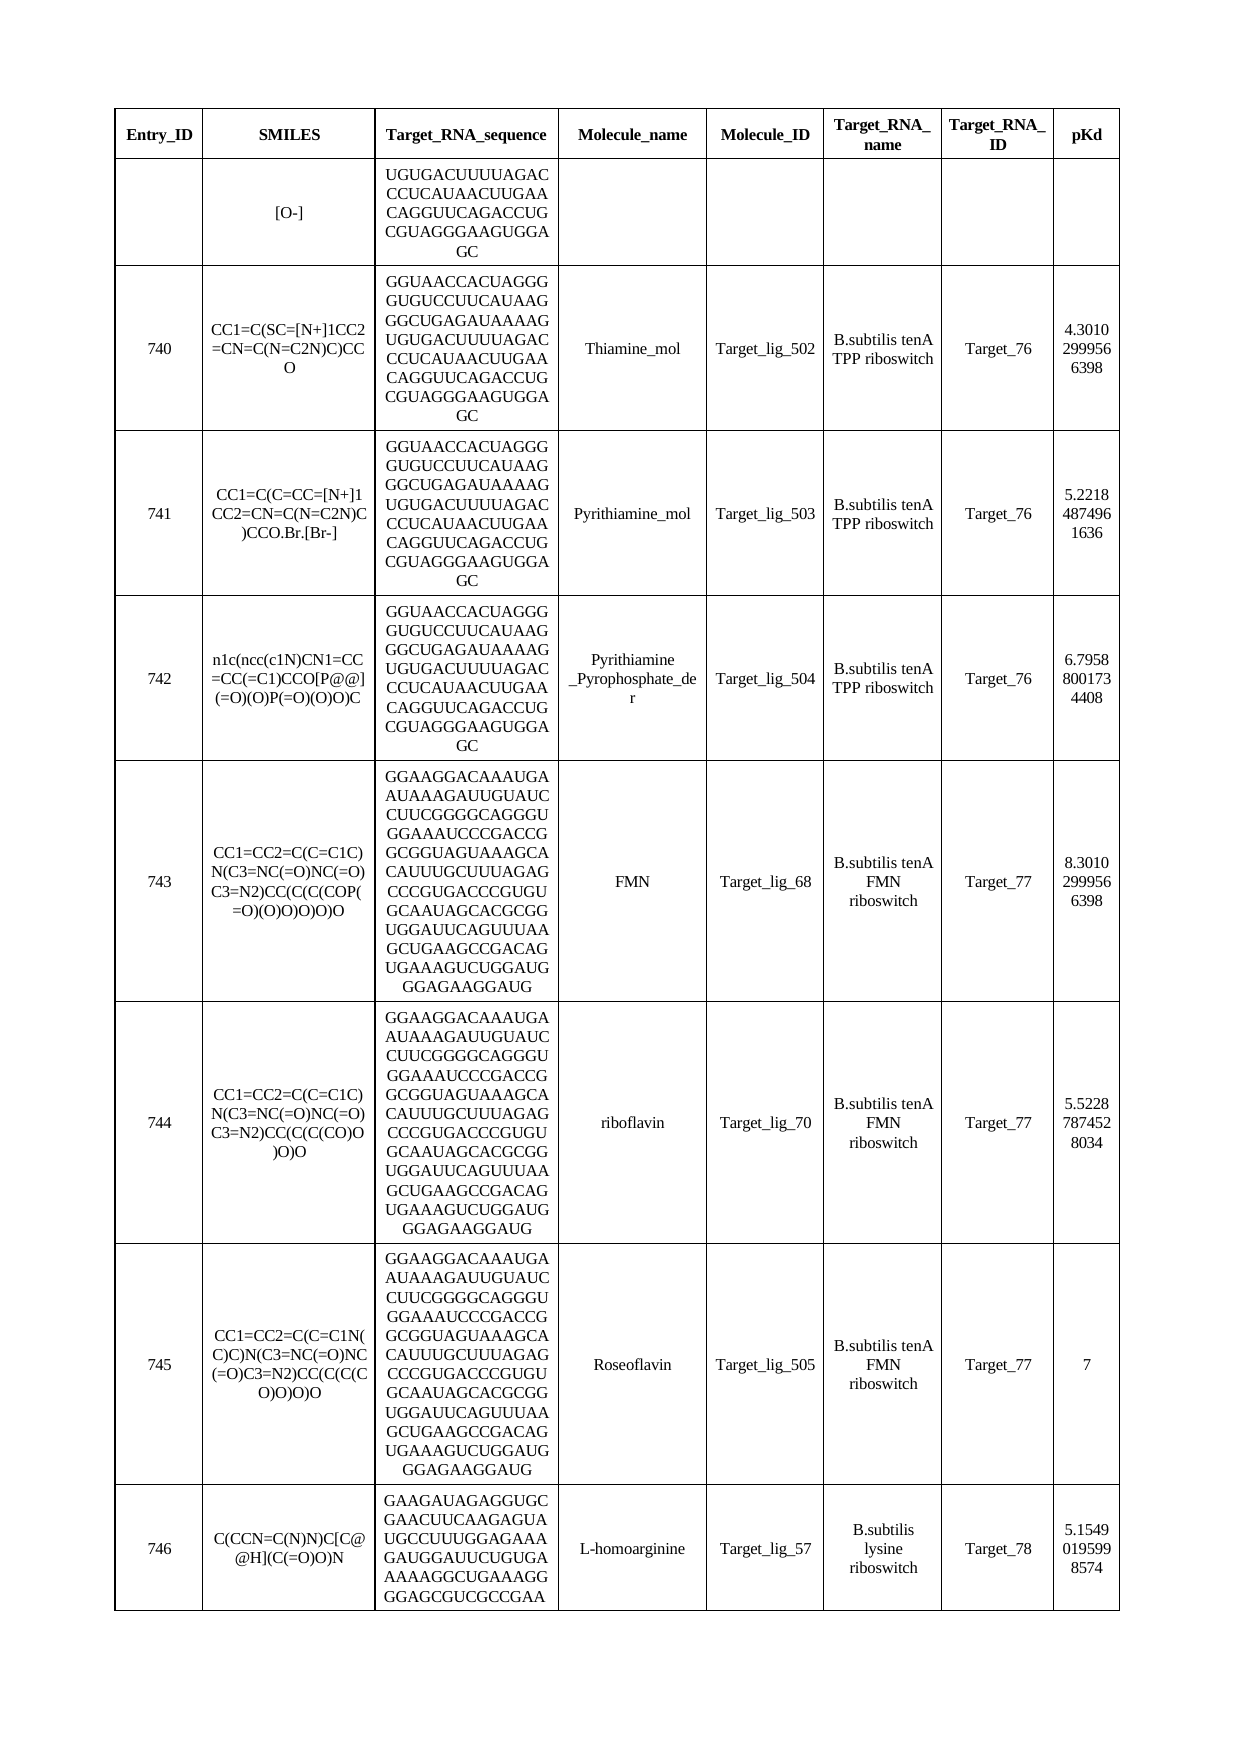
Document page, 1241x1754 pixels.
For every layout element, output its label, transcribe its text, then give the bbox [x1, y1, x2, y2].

table_cell GGUAACCACUAGGG GUGUCCUUCAUAAG GGCUGAGAUAAAAG UGUGACUUUUAGAC CCUCAUAACUUGAA CAGGUUCAGACCUG CGUAGGGAAGUGGA GC [376, 596, 558, 759]
table_cell 5.5228 787452 8034 [1054, 1002, 1119, 1242]
table_header Molecule_ID [707, 109, 823, 158]
table_cell 4.3010 299956 6398 [1054, 266, 1119, 430]
table_cell B.subtilis tenA FMN riboswitch [824, 761, 941, 1001]
table_cell GGAAGGACAAAUGA AUAAAGAUUGUAUC CUUCGGGGCAGGGU GGAAAUCCCGACCG GCGGUAGUAAAGCA CAUUUGCUUUAGAG CCCGUGACCCGUGU GCAAUAGCACGCGG UGGAUUCAGUUUAA GCUGAAGCCGACAG UGAAAGUCUGGAUG GGAGAAGGAUG [376, 761, 558, 1001]
table_header pKd [1054, 109, 1119, 158]
table_header SMILES [203, 109, 374, 158]
table_cell Target_lig_57 [707, 1485, 823, 1610]
table_cell Thiamine_mol [559, 266, 706, 430]
table_cell CC1=C(SC=[N+]1CC2 =CN=C(N=C2N)C)CC O [203, 266, 374, 430]
table_header Molecule_name [559, 109, 706, 158]
table_cell Pyrithiamine_mol [559, 431, 706, 595]
table_cell CC1=CC2=C(C=C1N( C)C)N(C3=NC(=O)NC (=O)C3=N2)CC(C(C(C O)O)O)O [203, 1244, 374, 1484]
table_cell [707, 159, 823, 265]
table_cell Target_lig_504 [707, 596, 823, 759]
table_cell 5.2218 487496 1636 [1054, 431, 1119, 595]
table_cell Pyrithiamine _Pyrophosphate_de r [559, 596, 706, 759]
table_header Target_RNA_ name [824, 109, 941, 158]
table_cell Roseoflavin [559, 1244, 706, 1484]
table_cell Target_76 [942, 266, 1053, 430]
table_cell 741 [116, 431, 202, 595]
table_cell Target_77 [942, 761, 1053, 1001]
table_cell 740 [116, 266, 202, 430]
table_cell 744 [116, 1002, 202, 1242]
table_cell L-homoarginine [559, 1485, 706, 1610]
table_cell [1054, 159, 1119, 265]
table_cell Target_76 [942, 596, 1053, 759]
table_cell CC1=C(C=CC=[N+]1 CC2=CN=C(N=C2N)C )CCO.Br.[Br-] [203, 431, 374, 595]
table_cell B.subtilis lysine riboswitch [824, 1485, 941, 1610]
table_header Target_RNA_ ID [942, 109, 1053, 158]
table_cell Target_78 [942, 1485, 1053, 1610]
table_cell Target_77 [942, 1002, 1053, 1242]
table_cell CC1=CC2=C(C=C1C) N(C3=NC(=O)NC(=O) C3=N2)CC(C(C(CO)O )O)O [203, 1002, 374, 1242]
table_header Entry_ID [116, 109, 202, 158]
table_cell FMN [559, 761, 706, 1001]
table_cell B.subtilis tenA TPP riboswitch [824, 596, 941, 759]
table_cell CC1=CC2=C(C=C1C) N(C3=NC(=O)NC(=O) C3=N2)CC(C(C(COP( =O)(O)O)O)O)O [203, 761, 374, 1001]
table_cell UGUGACUUUUAGAC CCUCAUAACUUGAA CAGGUUCAGACCUG CGUAGGGAAGUGGA GC [376, 159, 558, 265]
table_cell GGAAGGACAAAUGA AUAAAGAUUGUAUC CUUCGGGGCAGGGU GGAAAUCCCGACCG GCGGUAGUAAAGCA CAUUUGCUUUAGAG CCCGUGACCCGUGU GCAAUAGCACGCGG UGGAUUCAGUUUAA GCUGAAGCCGACAG UGAAAGUCUGGAUG GGAGAAGGAUG [376, 1002, 558, 1242]
table_cell B.subtilis tenA TPP riboswitch [824, 266, 941, 430]
table_cell Target_76 [942, 431, 1053, 595]
table_cell B.subtilis tenA FMN riboswitch [824, 1002, 941, 1242]
table_cell [O-] [203, 159, 374, 265]
table_cell Target_lig_503 [707, 431, 823, 595]
table_cell [824, 159, 941, 265]
table_cell B.subtilis tenA TPP riboswitch [824, 431, 941, 595]
table_cell riboflavin [559, 1002, 706, 1242]
table_cell 7 [1054, 1244, 1119, 1484]
table_cell 746 [116, 1485, 202, 1610]
table_cell GAAGAUAGAGGUGC GAACUUCAAGAGUA UGCCUUUGGAGAAA GAUGGAUUCUGUGA AAAAGGCUGAAAGG GGAGCGUCGCCGAA [376, 1485, 558, 1610]
table_cell 6.7958 800173 4408 [1054, 596, 1119, 759]
table_cell GGUAACCACUAGGG GUGUCCUUCAUAAG GGCUGAGAUAAAAG UGUGACUUUUAGAC CCUCAUAACUUGAA CAGGUUCAGACCUG CGUAGGGAAGUGGA GC [376, 266, 558, 430]
table_cell B.subtilis tenA FMN riboswitch [824, 1244, 941, 1484]
table_cell Target_lig_505 [707, 1244, 823, 1484]
table_cell 742 [116, 596, 202, 759]
table_cell GGAAGGACAAAUGA AUAAAGAUUGUAUC CUUCGGGGCAGGGU GGAAAUCCCGACCG GCGGUAGUAAAGCA CAUUUGCUUUAGAG CCCGUGACCCGUGU GCAAUAGCACGCGG UGGAUUCAGUUUAA GCUGAAGCCGACAG UGAAAGUCUGGAUG GGAGAAGGAUG [376, 1244, 558, 1484]
table_cell Target_lig_502 [707, 266, 823, 430]
table_cell GGUAACCACUAGGG GUGUCCUUCAUAAG GGCUGAGAUAAAAG UGUGACUUUUAGAC CCUCAUAACUUGAA CAGGUUCAGACCUG CGUAGGGAAGUGGA GC [376, 431, 558, 595]
table_cell Target_lig_68 [707, 761, 823, 1001]
table_cell 5.1549 019599 8574 [1054, 1485, 1119, 1610]
table_cell 743 [116, 761, 202, 1001]
table_cell [559, 159, 706, 265]
table_cell 745 [116, 1244, 202, 1484]
table_cell n1c(ncc(c1N)CN1=CC =CC(=C1)CCO[P@@] (=O)(O)P(=O)(O)O)C [203, 596, 374, 759]
table_header Target_RNA_sequence [376, 109, 558, 158]
table_cell [942, 159, 1053, 265]
table_cell 8.3010 299956 6398 [1054, 761, 1119, 1001]
table_cell C(CCN=C(N)N)C[C@ @H](C(=O)O)N [203, 1485, 374, 1610]
table_cell [116, 159, 202, 265]
table_cell Target_77 [942, 1244, 1053, 1484]
table_cell Target_lig_70 [707, 1002, 823, 1242]
